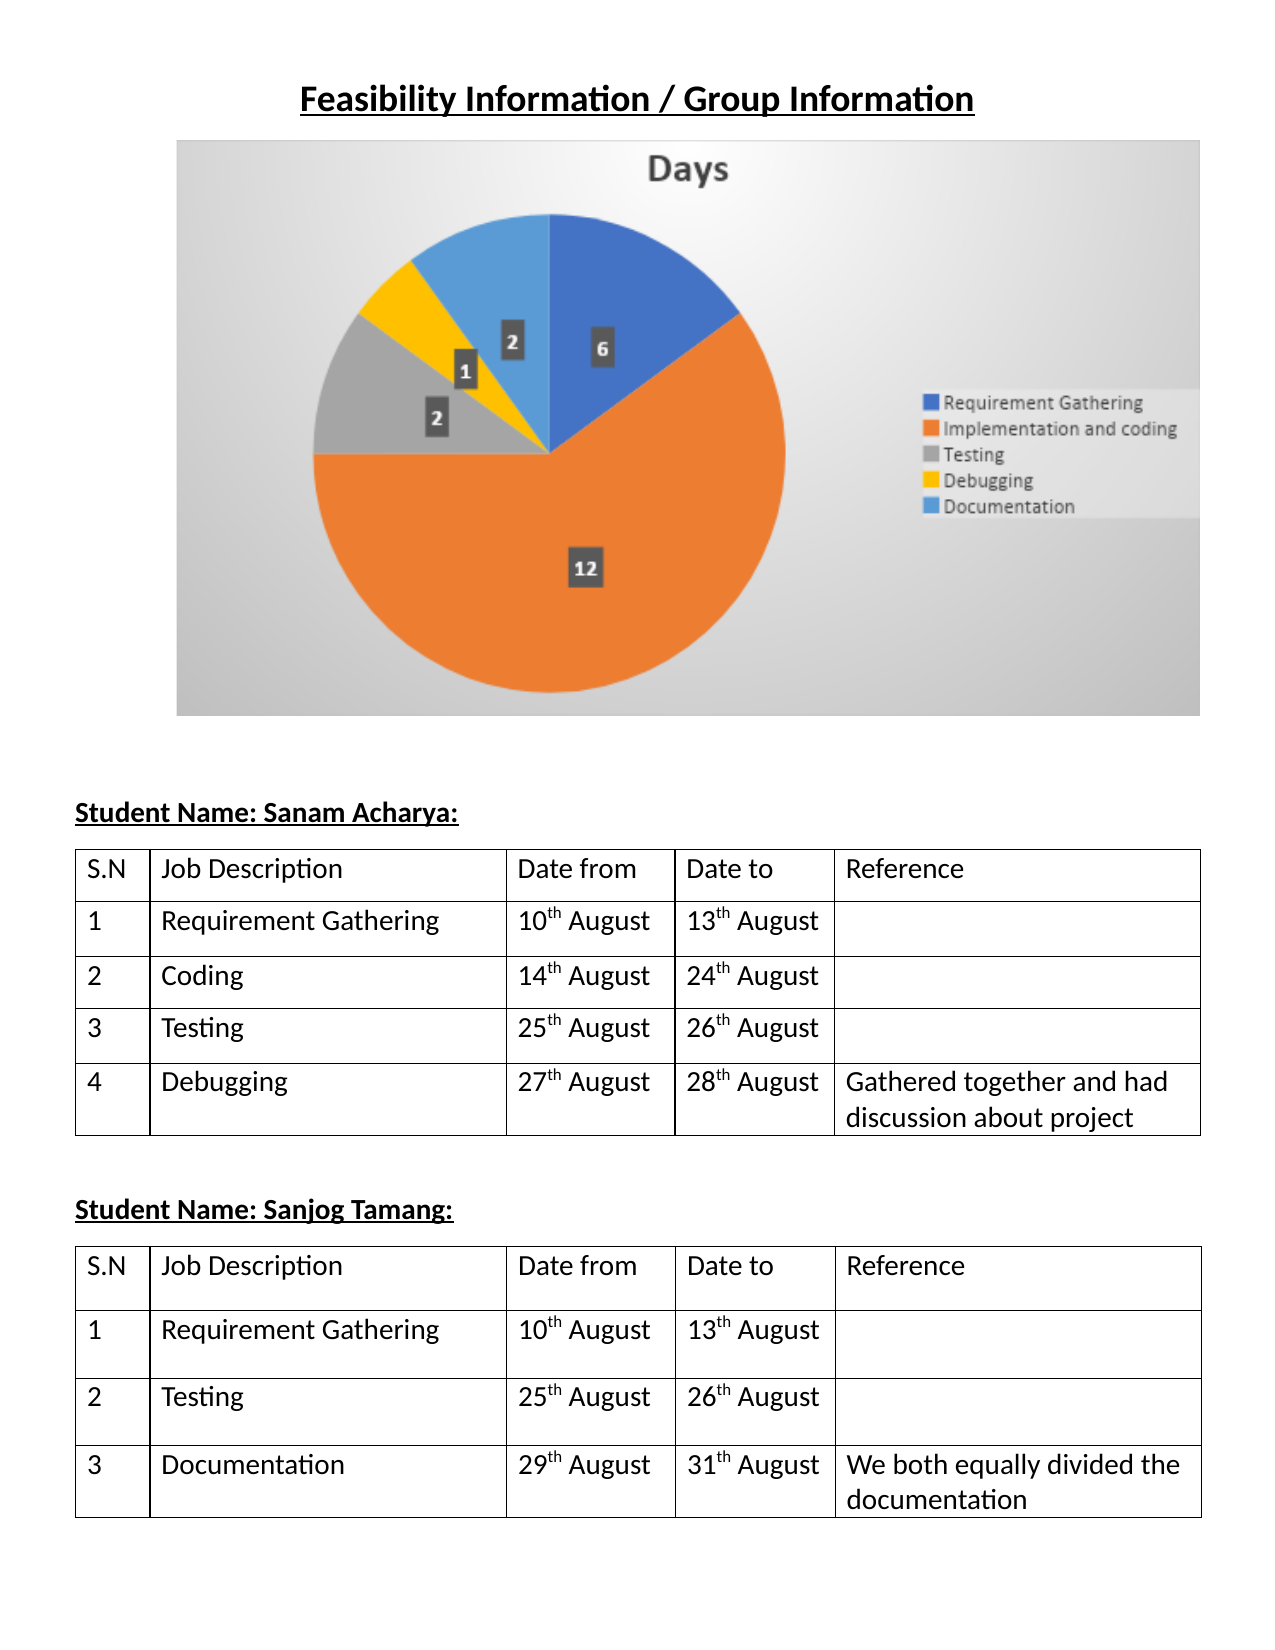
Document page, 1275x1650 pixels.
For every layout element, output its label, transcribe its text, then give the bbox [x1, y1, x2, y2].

table_cell 25th August [507, 1379, 675, 1445]
table_cell [835, 1009, 1200, 1062]
table_header Date from [507, 1247, 675, 1310]
table_cell [836, 1379, 1201, 1445]
table_cell 2 [76, 1379, 149, 1445]
table_cell 31th August [676, 1446, 835, 1517]
table_cell 2 [76, 957, 149, 1008]
table_cell 4 [76, 1064, 149, 1135]
table_cell [835, 957, 1200, 1008]
table_cell Testing [151, 1379, 506, 1445]
table_cell Debugging [151, 1064, 506, 1135]
table_header S.N [76, 850, 149, 901]
table_cell 13th August [676, 1311, 835, 1377]
table_cell Testing [151, 1009, 506, 1062]
table_cell 28th August [676, 1064, 834, 1135]
table_header Date from [507, 850, 674, 901]
text Feasibility Information / Group Information [75, 75, 1200, 121]
table_cell Requirement Gathering [151, 1311, 506, 1377]
table_header Reference [835, 850, 1200, 901]
table_cell Gathered together and had discussion about project [835, 1064, 1200, 1135]
table_cell 10th August [507, 1311, 675, 1377]
text Student Name: Sanam Acharya: [75, 794, 1200, 829]
table_cell [835, 902, 1200, 956]
table_header Date to [676, 1247, 835, 1310]
table_cell 1 [76, 1311, 149, 1377]
table_cell 3 [76, 1009, 149, 1062]
table_header S.N [76, 1247, 149, 1310]
picture [176, 140, 1200, 716]
table_cell 3 [76, 1446, 149, 1517]
table_cell 13th August [676, 902, 834, 956]
table_header Reference [836, 1247, 1201, 1310]
text Student Name: Sanjog Tamang: [75, 1191, 1200, 1227]
table_header Date to [676, 850, 834, 901]
table_cell 14th August [507, 957, 674, 1008]
table_cell 10th August [507, 902, 674, 956]
table_cell 24th August [676, 957, 834, 1008]
table_cell 25th August [507, 1009, 674, 1062]
table_cell Coding [151, 957, 506, 1008]
table_cell 29th August [507, 1446, 675, 1517]
table_cell Documentation [151, 1446, 506, 1517]
table_cell 26th August [676, 1009, 834, 1062]
table_header Job Description [151, 1247, 506, 1310]
table_cell 27th August [507, 1064, 674, 1135]
table_cell Requirement Gathering [151, 902, 506, 956]
table_cell 26th August [676, 1379, 835, 1445]
table_cell We both equally divided the documentation [836, 1446, 1201, 1517]
table_cell 1 [76, 902, 149, 956]
table_cell [836, 1311, 1201, 1377]
table_header Job Description [151, 850, 506, 901]
